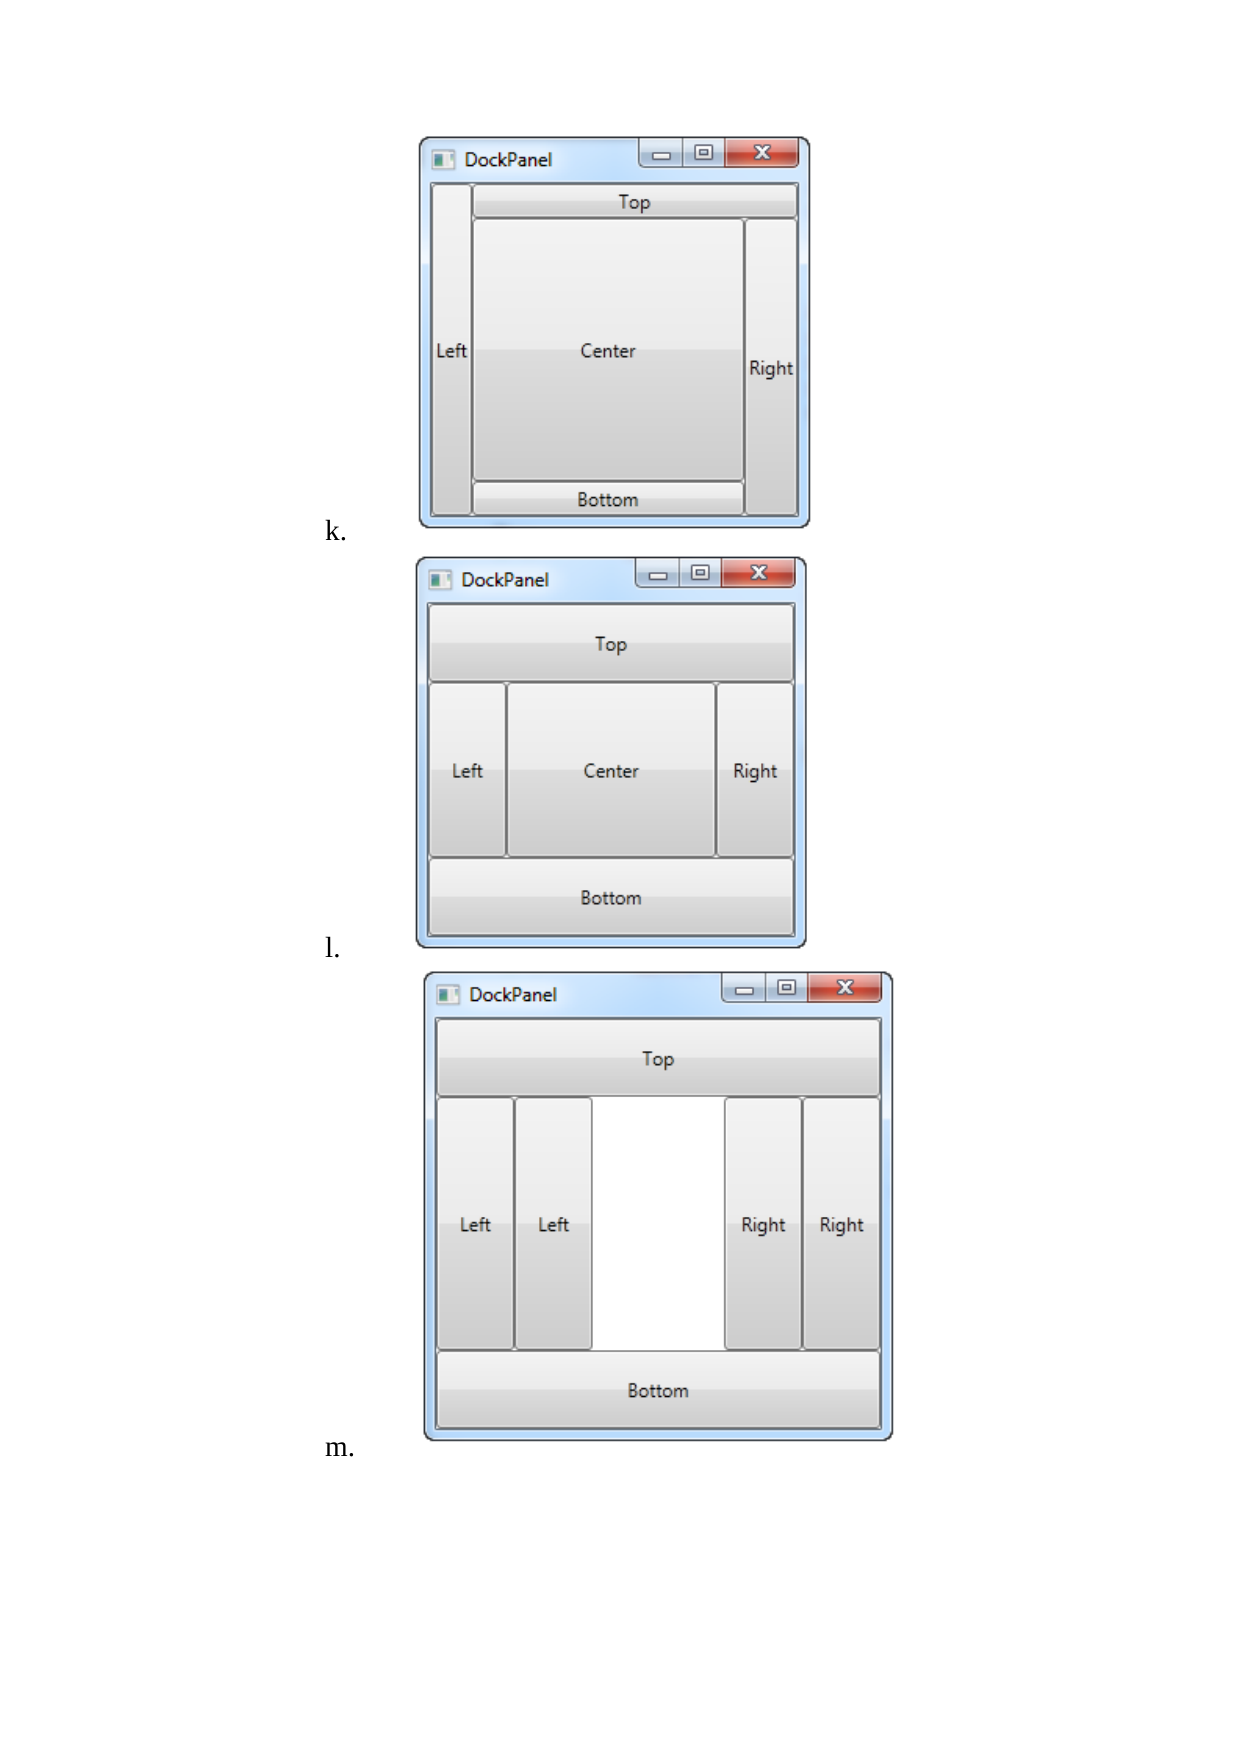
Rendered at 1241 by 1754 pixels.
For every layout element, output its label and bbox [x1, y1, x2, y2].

picture [402, 547, 821, 958]
picture [402, 129, 837, 541]
picture [402, 964, 909, 1457]
